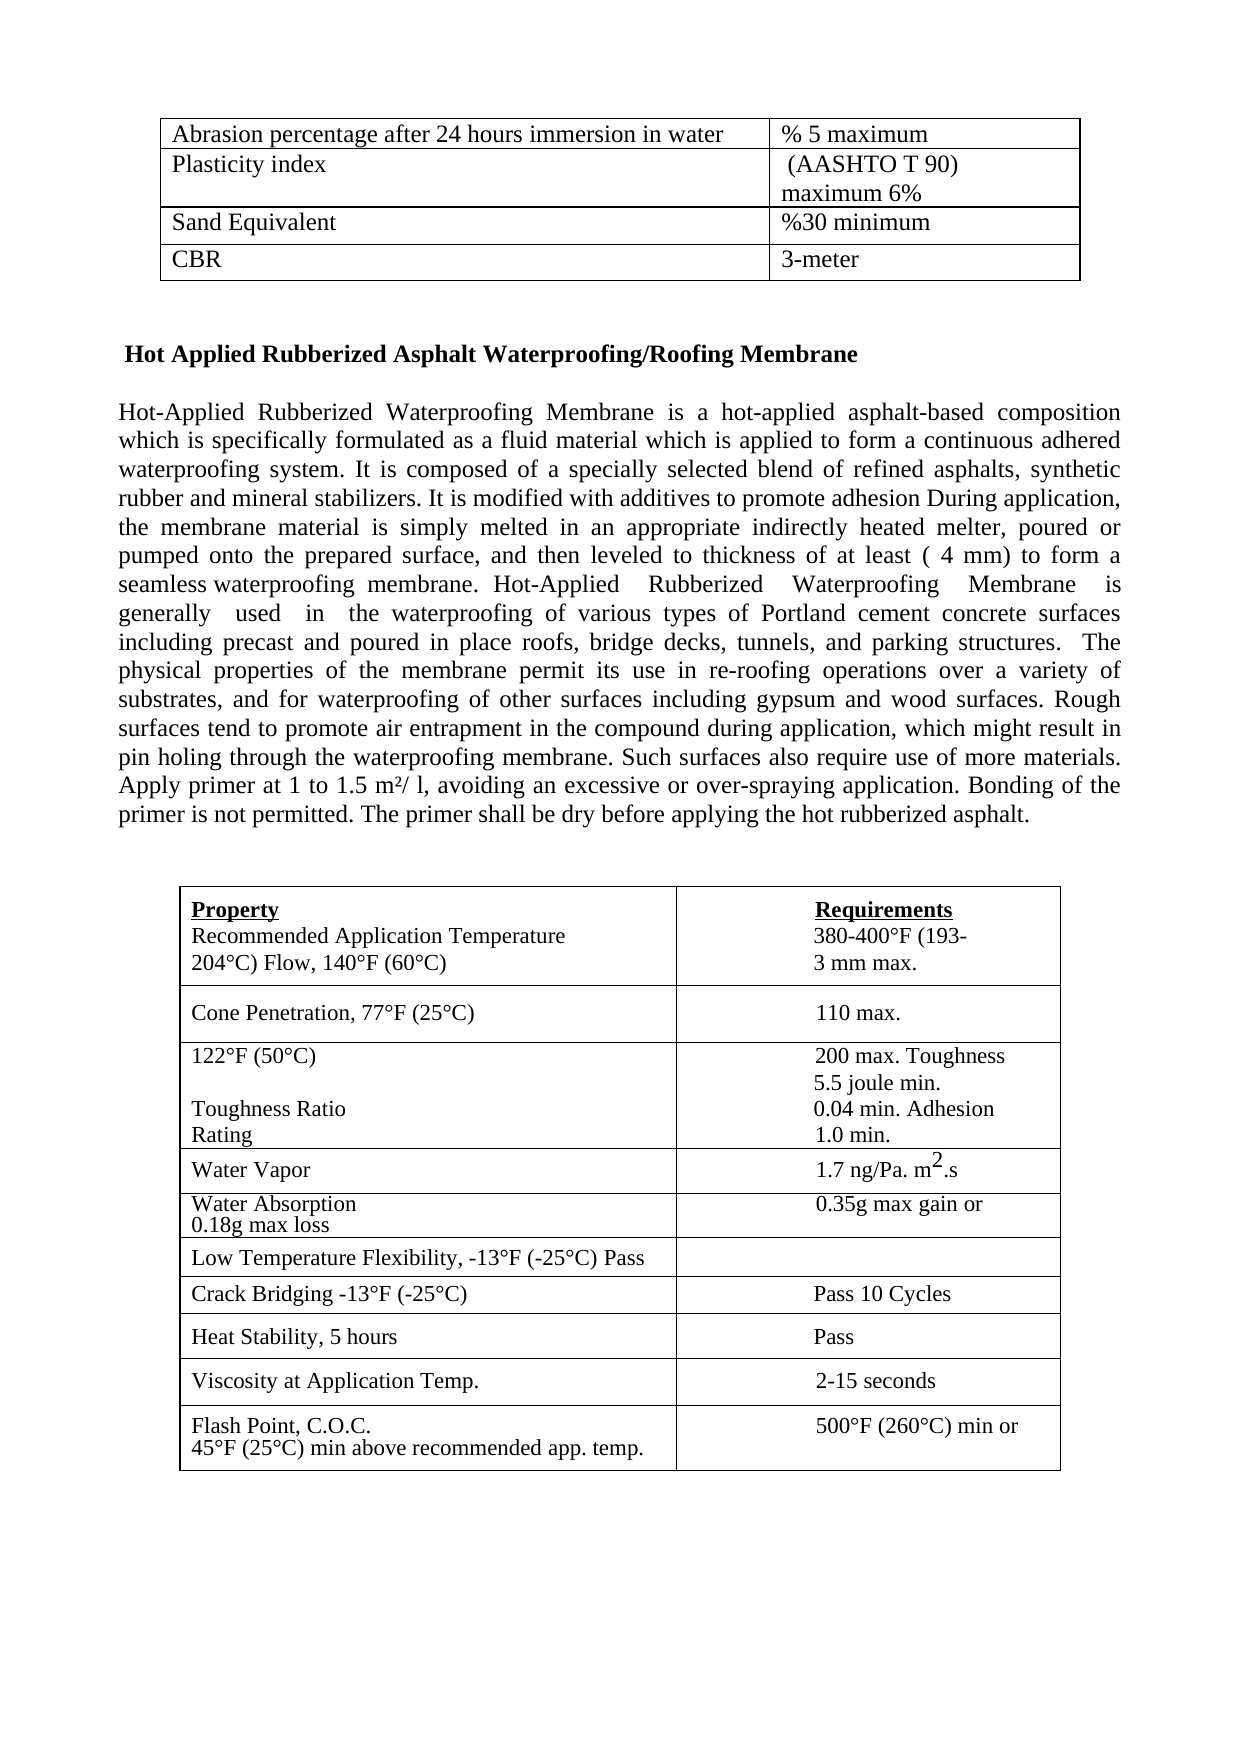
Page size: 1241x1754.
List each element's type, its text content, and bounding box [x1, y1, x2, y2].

table_cell CBR [161, 245, 769, 279]
table_cell 0.35g max gain or [677, 1194, 1060, 1237]
text Hot Applied Rubberized Asphalt Waterproofing/Roofing Membrane [118, 338, 1105, 368]
table_cell Abrasion percentage after 24 hours immersion in water [161, 119, 769, 148]
table_cell 110 max. [677, 986, 1060, 1042]
table_cell Viscosity at Application Temp. [181, 1359, 676, 1404]
table_cell Pass 10 Cycles [677, 1277, 1060, 1313]
table_cell 2-15 seconds [677, 1359, 1060, 1404]
table_cell Water Absorption 0.18g max loss [181, 1194, 676, 1237]
table_cell (AASHTO T 90) maximum 6% [770, 149, 1079, 206]
table_cell Water Vapor [181, 1149, 676, 1193]
table_cell 3-meter [770, 245, 1079, 279]
table_cell Flash Point, C.O.C. 45°F (25°C) min above recommended app. temp. [181, 1406, 676, 1469]
text Hot-Applied Rubberized Waterproofing Membrane is a hot-applied asphalt-based composition which is specifically formulated as a fluid material which is applied to form a continuous adhered waterproofing system. It is composed of a specially selected blend of refined asphalts, synthetic rubber and mineral stabilizers. It is modified with additives to promote adhesion During application, the membrane material is simply melted in an appropriate indirectly heated melter, poured or pumped onto the prepared surface, and then leveled to thickness of at least ( 4 mm) to form a seamless waterproofing membrane. Hot-Applied Rubberized Waterproofing Membrane is generally used in the waterproofing of various types of Portland cement concrete surfaces including precast and poured in place roofs, bridge decks, tunnels, and parking structures. The physical properties of the membrane permit its use in re-roofing operations over a variety of substrates, and for waterproofing of other surfaces including gypsum and wood surfaces. Rough surfaces tend to promote air entrapment in the compound during application, which might result in pin holing through the waterproofing membrane. Such surfaces also require use of more materials. Apply primer at 1 to 1.5 m²/ l, avoiding an excessive or over-spraying application. Bonding of the primer is not permitted. The primer shall be dry before applying the hot rubberized asphalt. [118, 397, 1122, 828]
table_cell Low Temperature Flexibility, -13°F (-25°C) Pass [181, 1238, 676, 1276]
table_header Property Recommended Application Temperature 204°C) Flow, 140°F (60°C) [181, 887, 676, 985]
table_cell 500°F (260°C) min or [677, 1406, 1060, 1469]
table_header Requirements 380-400°F (193- 3 mm max. [677, 887, 1060, 985]
table_cell Pass [677, 1314, 1060, 1358]
table_cell 200 max. Toughness 5.5 joule min. 0.04 min. Adhesion 1.0 min. [677, 1043, 1060, 1147]
table_cell Cone Penetration, 77°F (25°C) [181, 986, 676, 1042]
table_cell Heat Stability, 5 hours [181, 1314, 676, 1358]
table_cell Crack Bridging -13°F (-25°C) [181, 1277, 676, 1313]
table_cell % 5 maximum [770, 119, 1079, 148]
table_cell 122°F (50°C) Toughness Ratio Rating [181, 1043, 676, 1147]
table_cell [677, 1238, 1060, 1276]
table_cell Plasticity index [161, 149, 769, 206]
table_cell %30 minimum [770, 208, 1079, 243]
table_cell Sand Equivalent [161, 208, 769, 243]
table_cell 1.7 ng/Pa. m2.s [677, 1149, 1060, 1193]
